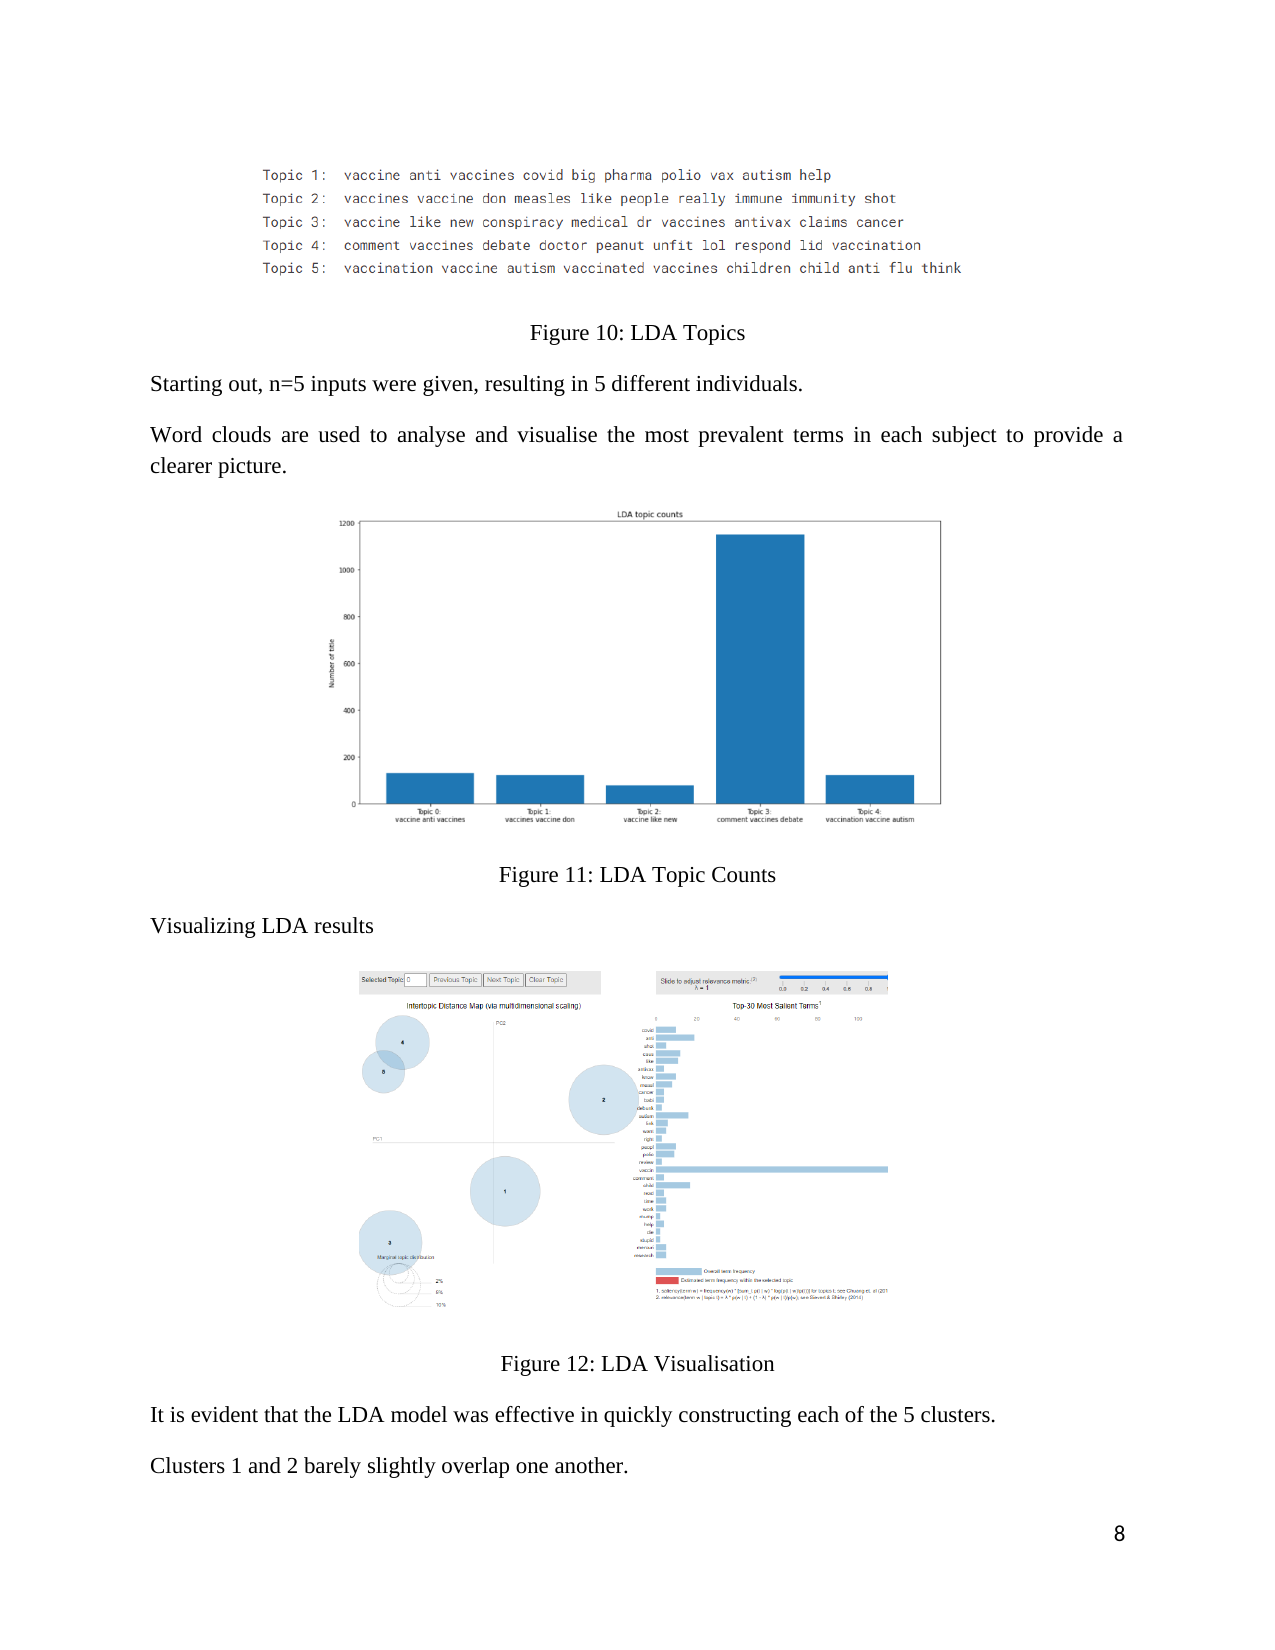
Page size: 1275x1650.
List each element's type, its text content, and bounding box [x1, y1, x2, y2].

text Figure 11: LDA Topic Counts [150, 861, 1125, 887]
text Figure 10: LDA Topics [150, 319, 1125, 346]
picture [244, 150, 1031, 295]
text Starting out, n=5 inputs were given, resulting in 5 different individuals. [150, 370, 1125, 397]
picture [358, 963, 917, 1325]
text Clusters 1 and 2 barely slightly overlap one another. [150, 1452, 1125, 1478]
text Figure 12: LDA Visualisation [150, 1350, 1125, 1376]
picture [323, 502, 952, 836]
text Visualizing LDA results [150, 912, 1125, 938]
text Word clouds are used to analyse and visualise the most prevalent terms in each subject to provide a clearer picture. [150, 421, 1125, 478]
text It is evident that the LDA model was effective in quickly constructing each of the 5 clusters. [150, 1401, 1125, 1427]
